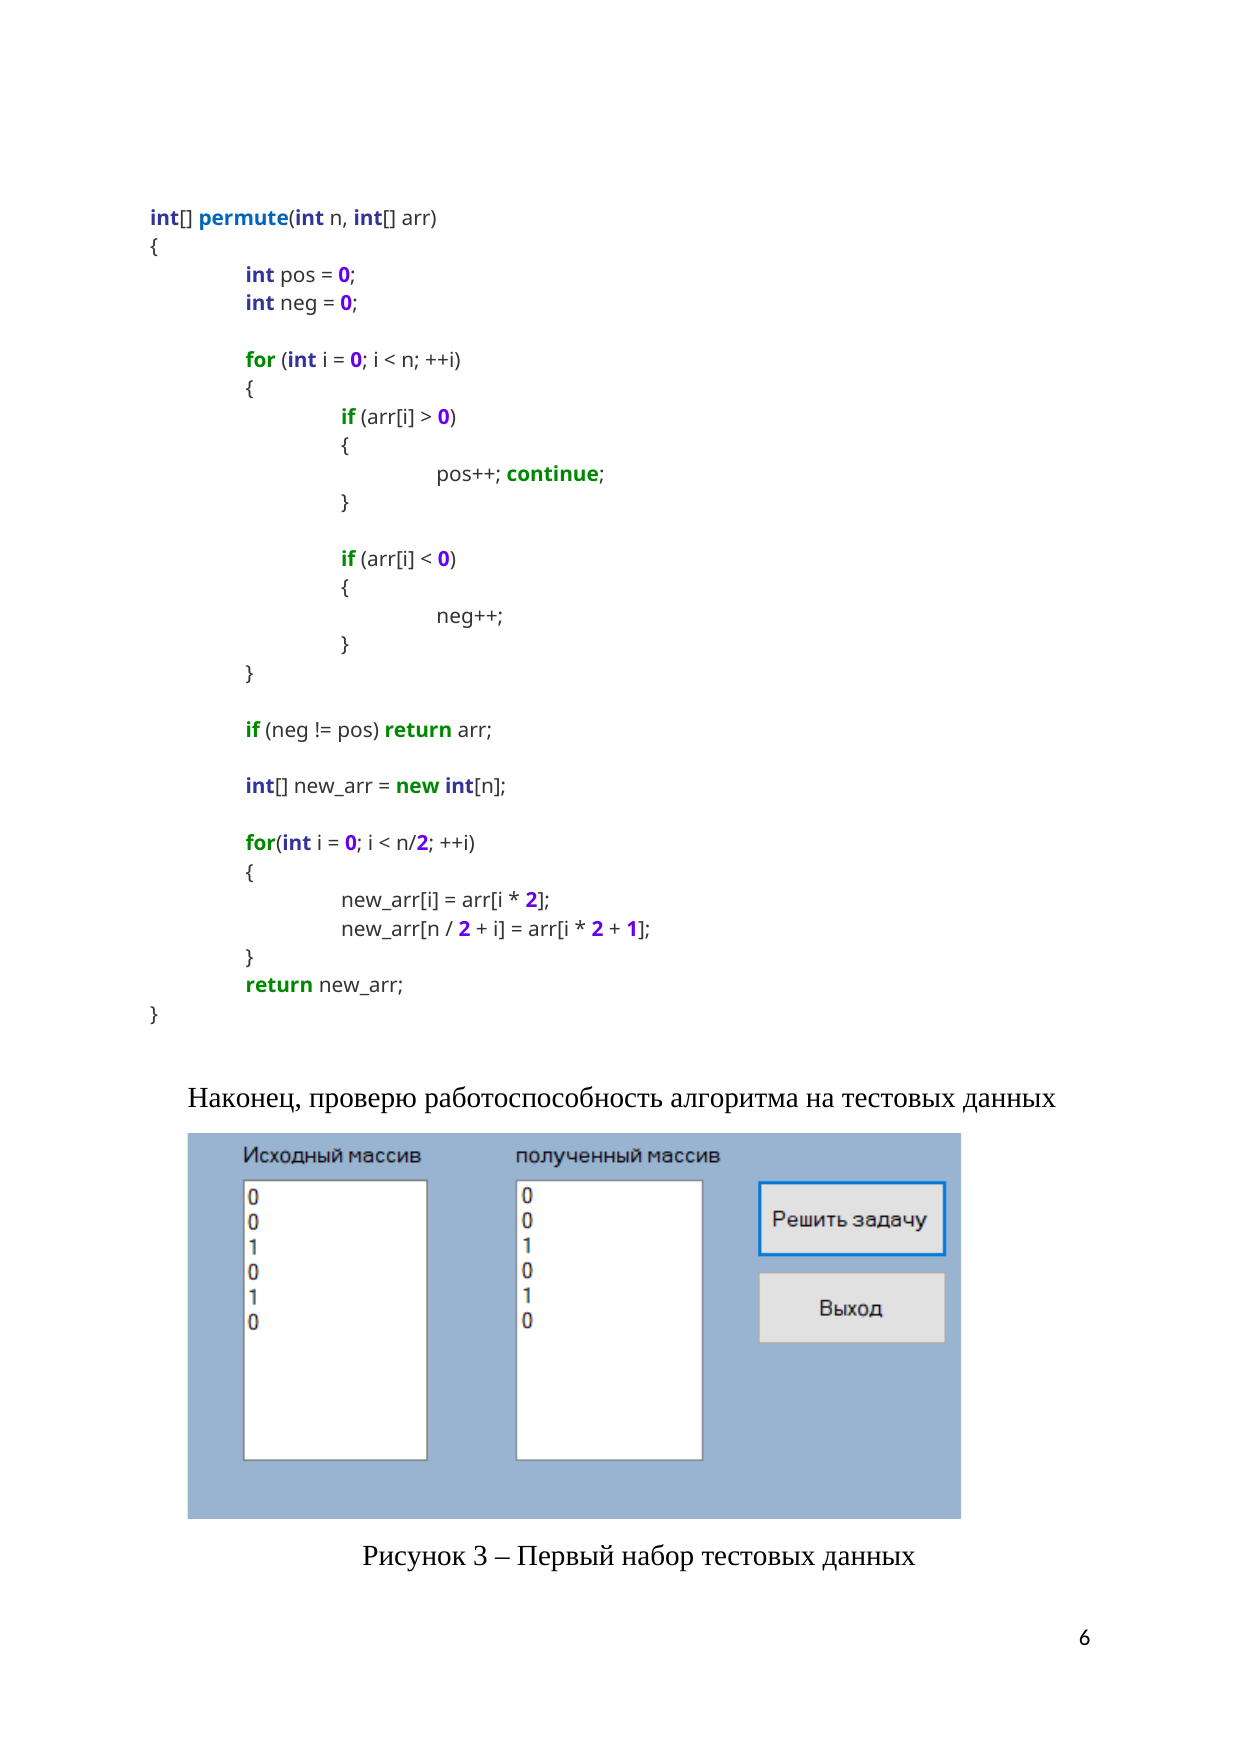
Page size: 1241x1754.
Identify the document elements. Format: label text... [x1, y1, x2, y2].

text int[] permute(int n, int[] arr) [150, 203, 1090, 231]
text new_arr[n / 2 + i] = arr[i * 2 + 1]; [150, 914, 1090, 942]
text if (arr[i] < 0) [150, 544, 1090, 572]
text { [150, 231, 1090, 260]
text for(int i = 0; i < n/2; ++i) [150, 828, 1090, 857]
text int[] new_arr = new int[n]; [150, 772, 1090, 800]
text if (neg != pos) return arr; [150, 715, 1090, 743]
text } [150, 942, 1090, 971]
text neg++; [150, 601, 1090, 629]
text int pos = 0; [150, 260, 1090, 288]
text } [150, 658, 1090, 686]
text new_arr[i] = arr[i * 2]; [150, 885, 1090, 914]
text } [150, 487, 1090, 516]
picture [187, 1133, 962, 1519]
text { [150, 572, 1090, 601]
text } [150, 999, 1090, 1027]
text } [150, 629, 1090, 658]
text { [150, 857, 1090, 885]
text Наконец, проверю работоспособность алгоритма на тестовых данных [187, 1080, 1090, 1114]
text { [150, 430, 1090, 459]
text { [150, 373, 1090, 402]
text for (int i = 0; i < n; ++i) [150, 345, 1090, 373]
text if (arr[i] > 0) [150, 402, 1090, 430]
text return new_arr; [150, 971, 1090, 999]
text pos++; continue; [150, 459, 1090, 487]
text Рисунок 3 – Первый набор тестовых данных [187, 1538, 1090, 1571]
text int neg = 0; [150, 288, 1090, 317]
